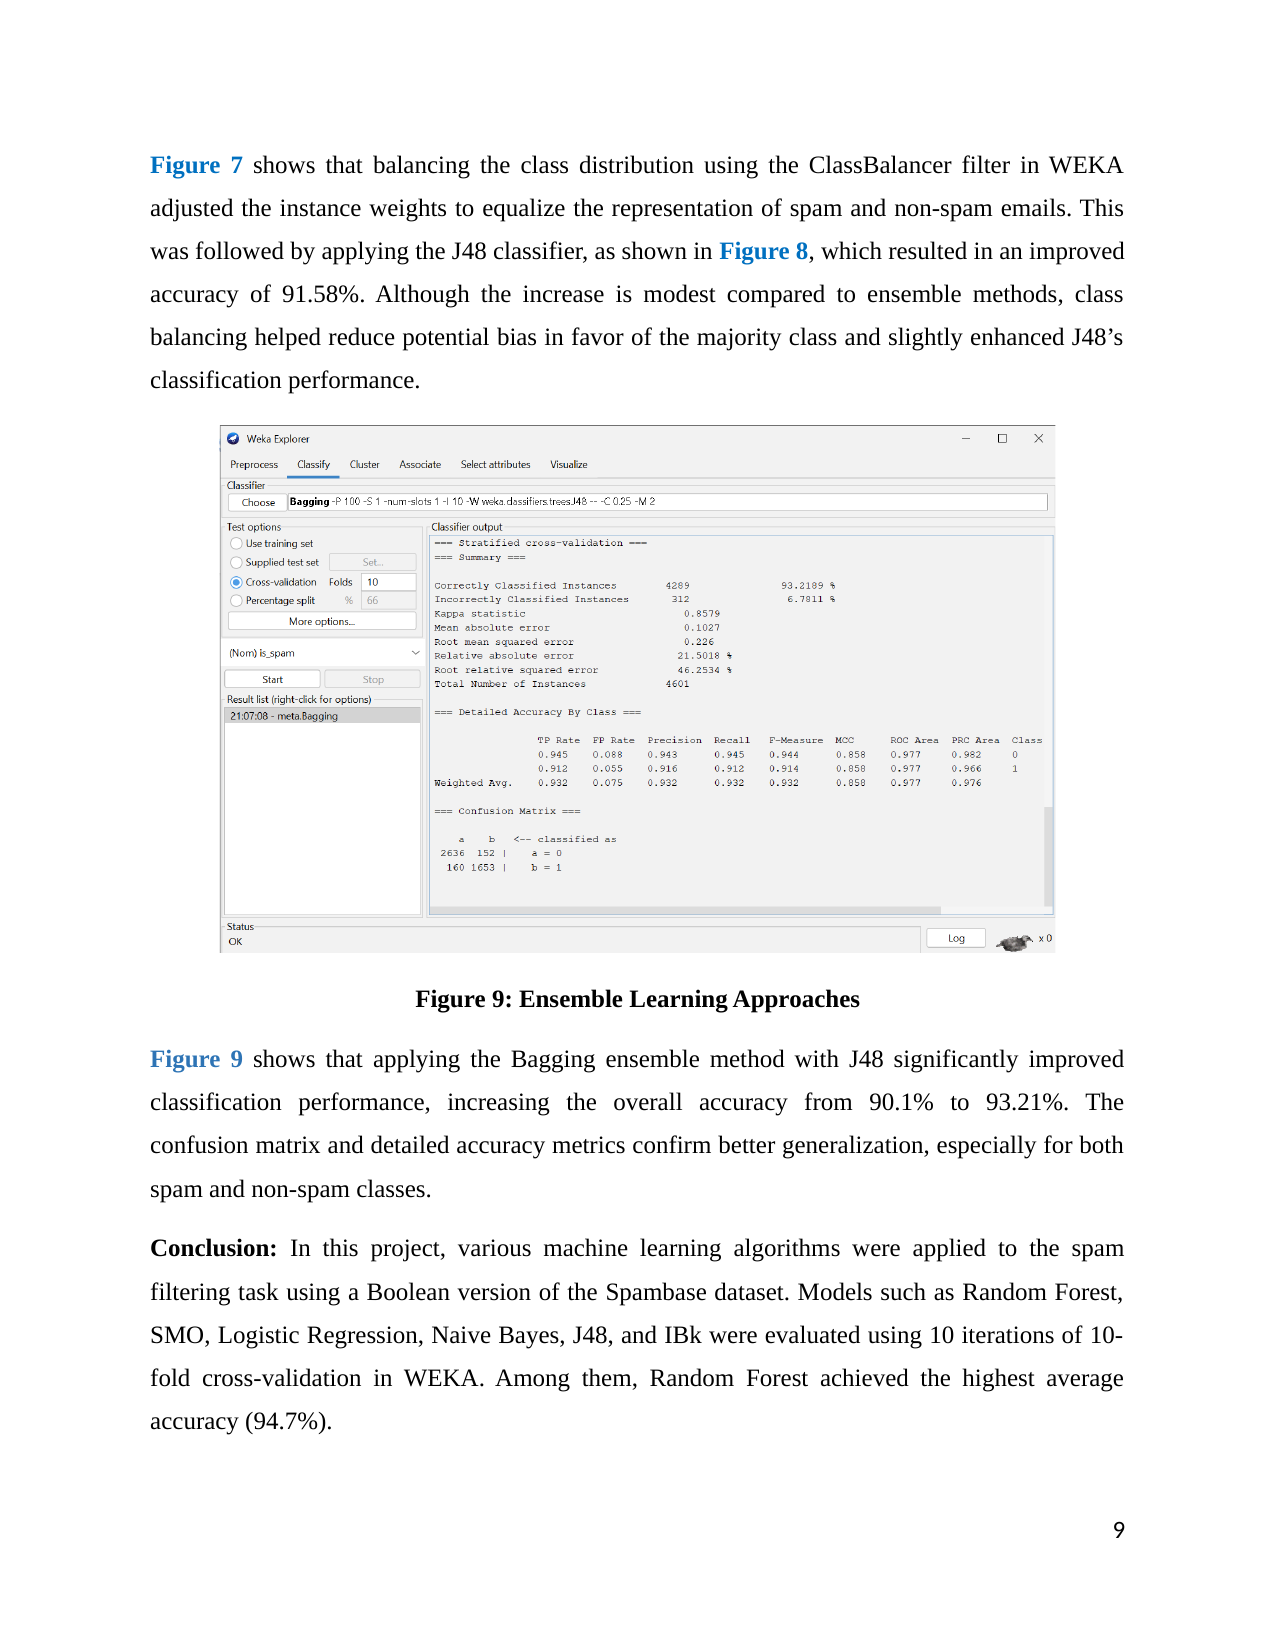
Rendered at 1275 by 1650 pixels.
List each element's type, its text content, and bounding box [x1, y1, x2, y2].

text Figure 9: Ensemble Learning Approaches [150, 984, 1125, 1013]
picture [219, 425, 1056, 953]
text Conclusion: In this project, various machine learning algorithms were applied to the spam filtering task using a Boolean version of the Spambase dataset. Models such as Random Forest, SMO, Logistic Regression, Naive Bayes, J48, and IBk were evaluated using 10 iterations of 10-fold cross-validation in WEKA. Among them, Random Forest achieved the highest average accuracy (94.7%). [150, 1233, 1125, 1435]
text Figure 9 shows that applying the Bagging ensemble method with J48 significantly improved classification performance, increasing the overall accuracy from 90.1% to 93.21%. The confusion matrix and detailed accuracy metrics confirm better generalization, especially for both spam and non-spam classes. [150, 1044, 1125, 1202]
text Figure 7 shows that balancing the class distribution using the ClassBalancer filter in WEKA adjusted the instance weights to equalize the representation of spam and non-spam emails. This was followed by applying the J48 classifier, as shown in Figure 8, which resulted in an improved accuracy of 91.58%. Although the increase is modest compared to ensemble methods, class balancing helped reduce potential bias in favor of the majority class and slightly enhanced J48’s classification performance. [150, 150, 1125, 394]
